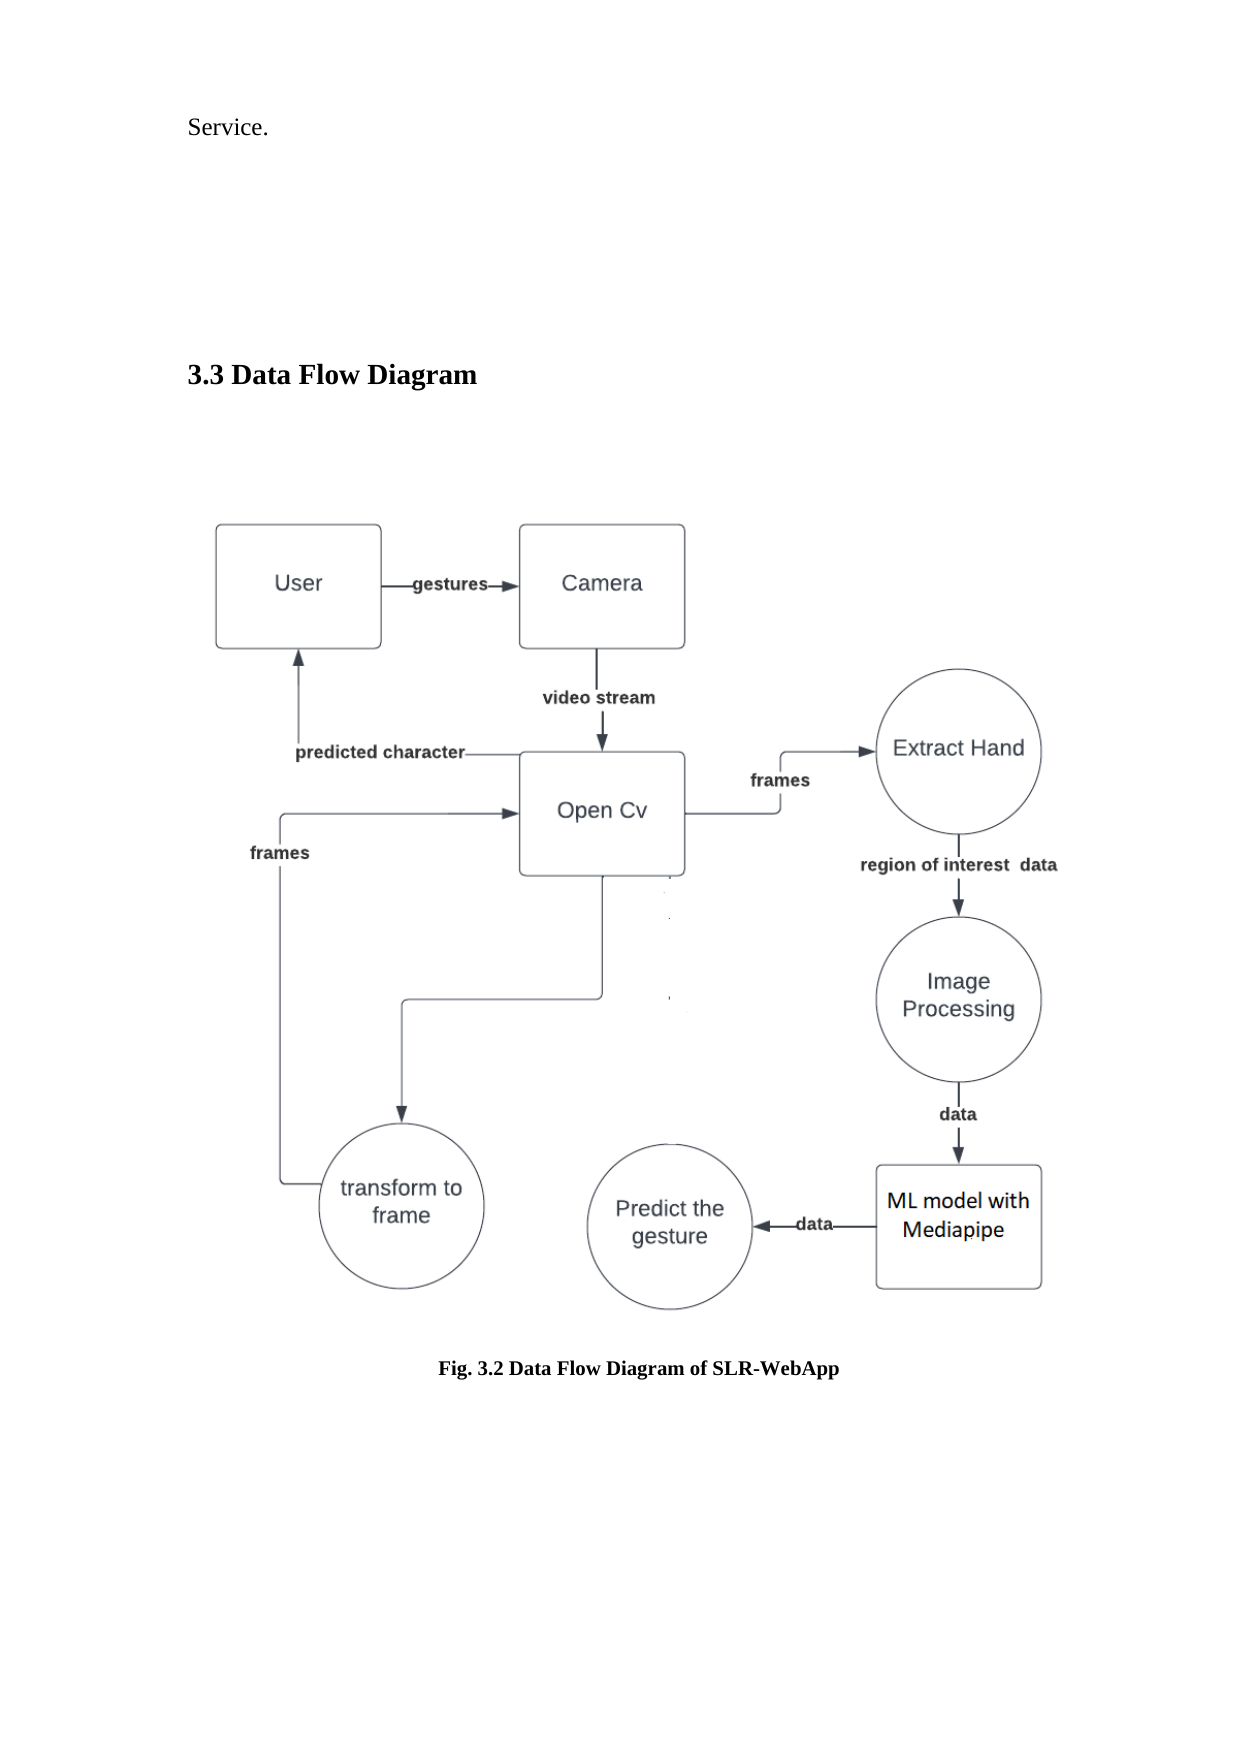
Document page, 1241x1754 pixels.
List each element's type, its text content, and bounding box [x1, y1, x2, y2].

text Service. [187, 112, 1090, 141]
text 3.3 Data Flow Diagram [187, 357, 1090, 390]
picture [187, 478, 1127, 1329]
text Fig. 3.2 Data Flow Diagram of SLR-WebApp [187, 1356, 1090, 1380]
